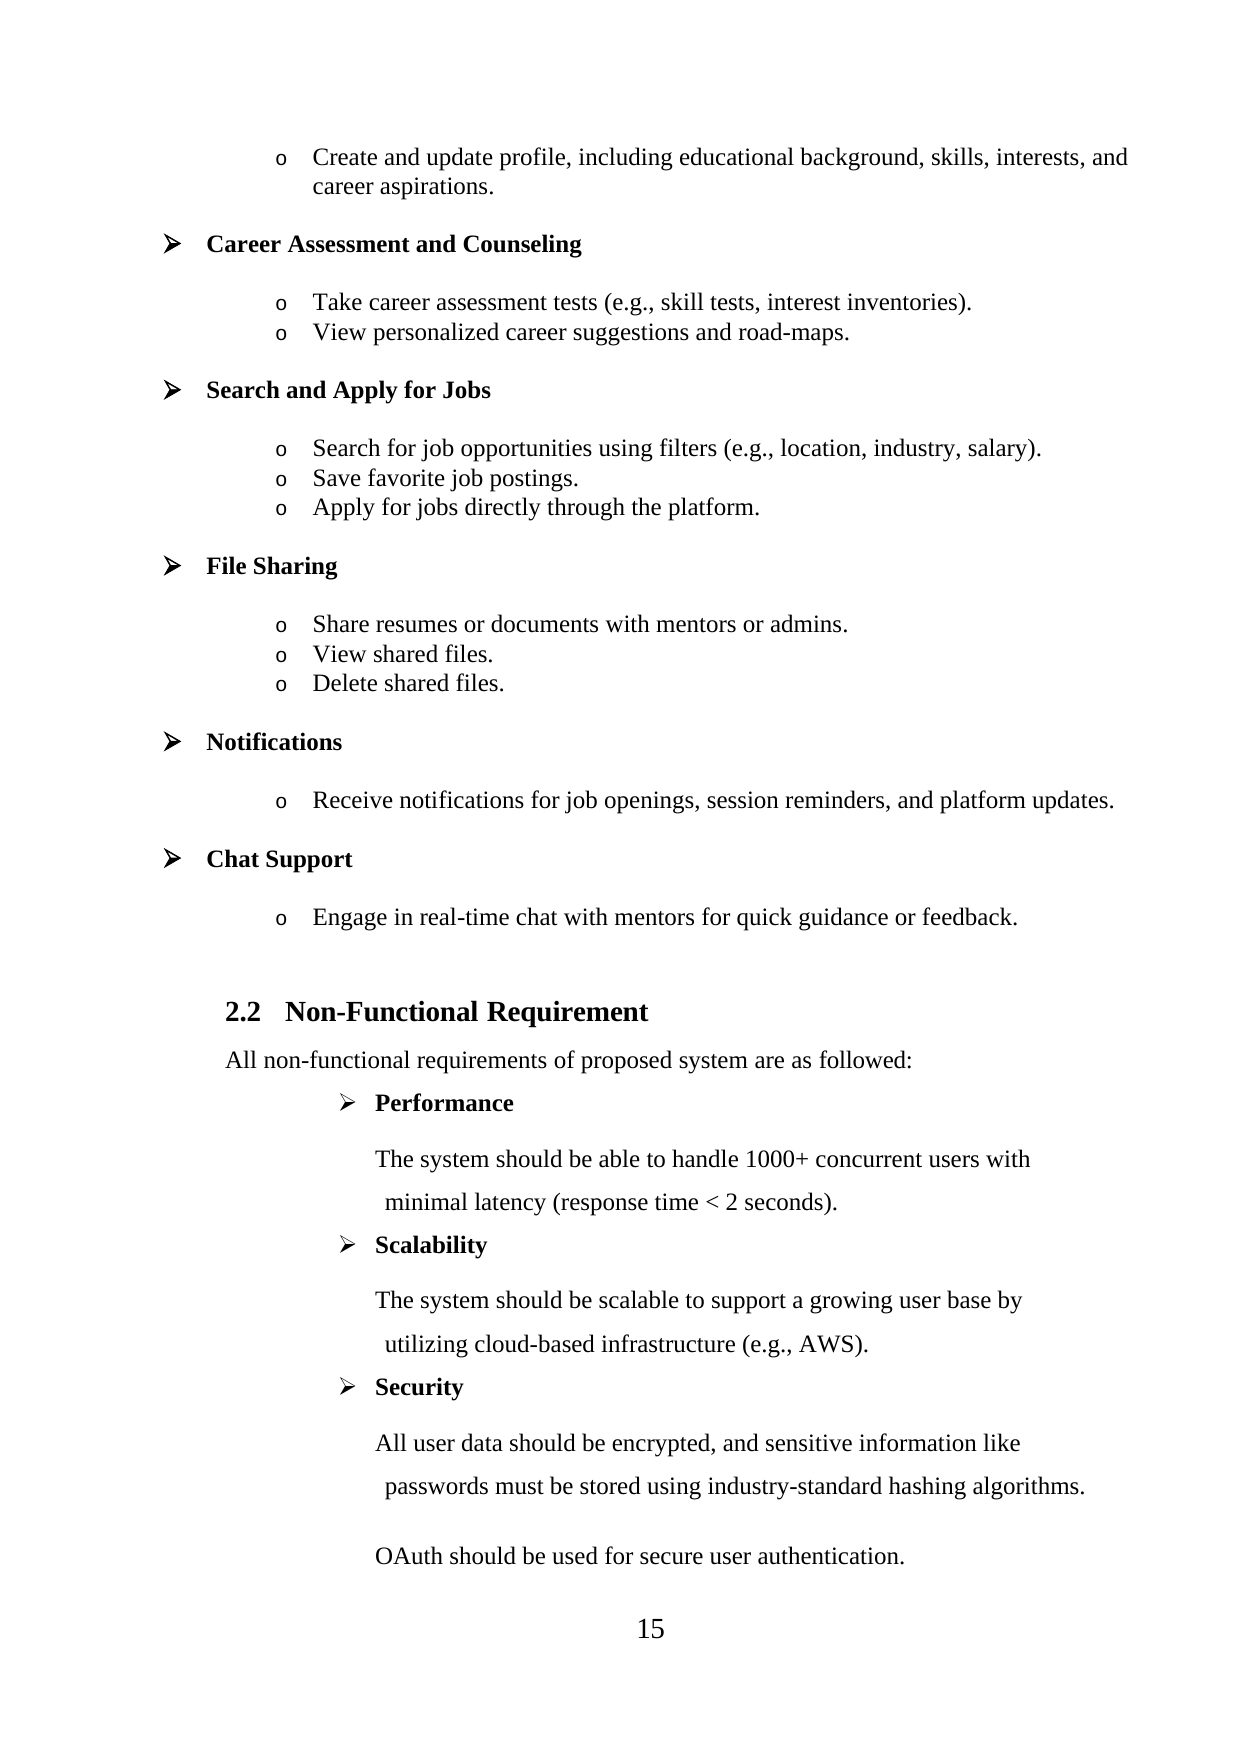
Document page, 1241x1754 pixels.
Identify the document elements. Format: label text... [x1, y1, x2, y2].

list Chat Support [162, 844, 1184, 872]
list View personalized career suggestions and road-maps. [275, 317, 1184, 346]
list Delete shared files. [275, 668, 1184, 698]
list Search for job opportunities using filters (e.g., location, industry, salary). [275, 433, 1184, 463]
list Take career assessment tests (e.g., skill tests, interest inventories). [275, 287, 1184, 317]
list Receive notifications for job openings, session reminders, and platform updates. [275, 785, 1184, 814]
list View shared files. [275, 639, 1184, 668]
subtitle Performance [338, 1088, 1184, 1117]
list File Sharing [162, 551, 1184, 580]
list Share resumes or documents with mentors or admins. [275, 609, 1184, 639]
subtitle Security [338, 1372, 1184, 1401]
list Create and update profile, including educational background, skills, interests, and career aspirations. [275, 142, 1184, 200]
list Apply for jobs directly through the platform. [275, 492, 1184, 522]
list Notifications [162, 727, 1184, 756]
text The system should be able to handle 1000+ concurrent users with minimal latency (response time < 2 seconds). [375, 1144, 1088, 1216]
list Career Assessment and Counseling [162, 229, 1184, 258]
text All user data should be encrypted, and sensitive information like passwords must be stored using industry-standard hashing algorithms. [375, 1428, 1088, 1499]
subtitle Scalability [338, 1230, 1184, 1259]
list Search and Apply for Jobs [162, 375, 1184, 404]
list Engage in real-time chat with mentors for quick guidance or feedback. [275, 902, 1184, 931]
text All non-functional requirements of proposed system are as followed: [225, 1045, 1184, 1073]
text The system should be scalable to support a growing user base by utilizing cloud-based infrastructure (e.g., AWS). [375, 1286, 1088, 1357]
list Save favorite job postings. [275, 463, 1184, 492]
text OAuth should be used for secure user authentication. [375, 1541, 1088, 1569]
subtitle Non-Functional Requirement [225, 994, 1184, 1028]
